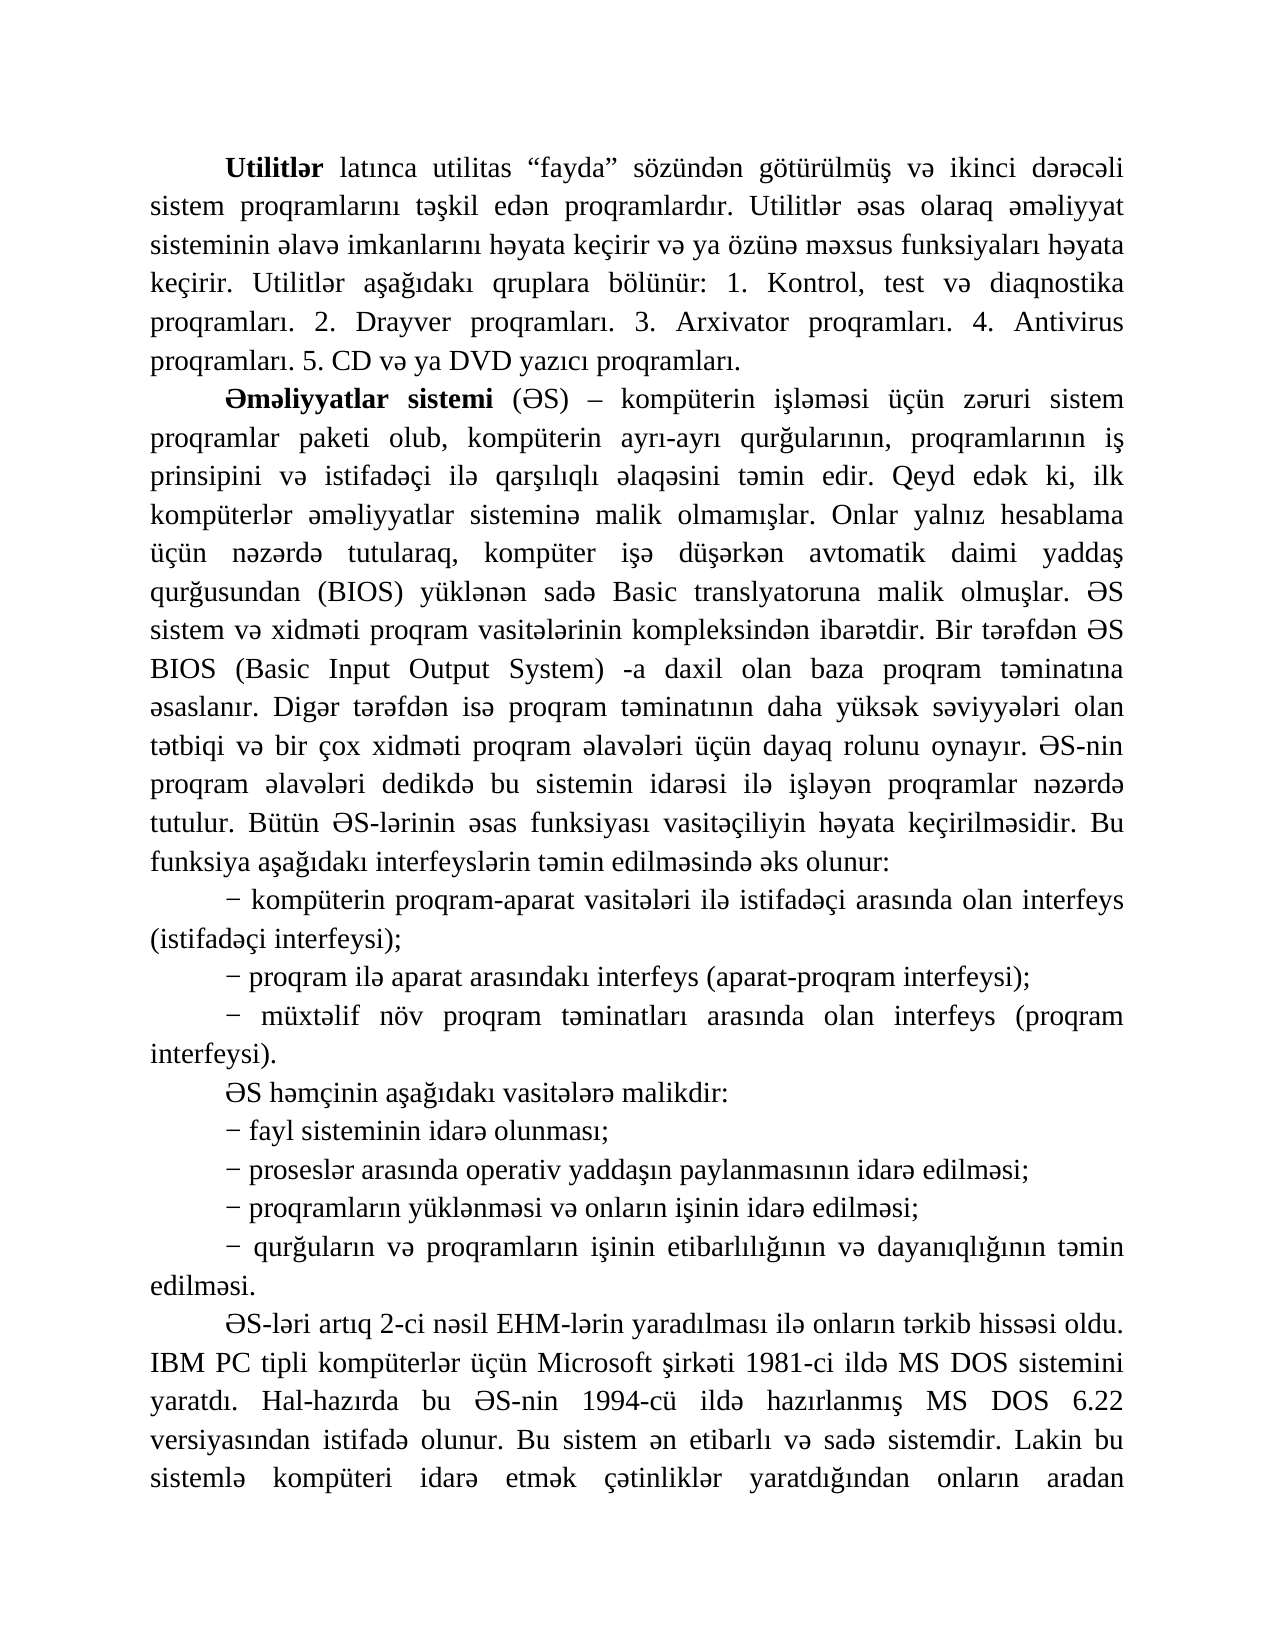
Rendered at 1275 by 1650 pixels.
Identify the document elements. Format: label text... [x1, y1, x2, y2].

text Utilitlər latınca utilitas “fayda” sözündən götürülmüş və ikinci dərəcəli sistem proqramlarını təşkil edən proqramlardır. Utilitlər əsas olaraq əməliyyat sisteminin əlavə imkanlarını həyata keçirir və ya özünə məxsus funksiyaları həyata keçirir. Utilitlər aşağıdakı qruplara bölünür: 1. Kontrol, test və diaqnostika proqramları. 2. Drayver proqramları. 3. Arxivator proqramları. 4. Antivirus proqramları. 5. CD və ya DVD yazıcı proqramları. [150, 150, 1125, 376]
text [150, 1306, 1125, 1494]
text − proqramların yüklənməsi və onların işinin idarə edilməsi; [150, 1191, 1125, 1224]
text ƏS həmçinin aşağıdakı vasitələrə malikdir: [150, 1075, 1125, 1108]
text − qurğuların və proqramların işinin etibarlılığının və dayanıqlığının təmin edilməsi. [150, 1229, 1125, 1301]
text − kompüterin proqram-aparat vasitələri ilə istifadəçi arasında olan interfeys (istifadəçi interfeysi); [150, 882, 1125, 954]
text − proqram ilə aparat arasındakı interfeys (aparat-proqram interfeysi); [150, 959, 1125, 993]
text − müxtəlif növ proqram təminatları arasında olan interfeys (proqram interfeysi). [150, 998, 1125, 1070]
text Əməliyyatlar sistemi (ƏS) – kompüterin işləməsi üçün zəruri sistem proqramlar paketi olub, kompüterin ayrı-ayrı qurğularının, proqramlarının iş prinsipini və istifadəçi ilə qarşılıqlı əlaqəsini təmin edir. Qeyd edək ki, ilk kompüterlər əməliyyatlar sisteminə malik olmamışlar. Onlar yalnız hesablama üçün nəzərdə tutularaq, kompüter işə düşərkən avtomatik daimi yaddaş qurğusundan (BIOS) yüklənən sadə Basic translyatoruna malik olmuşlar. ƏS sistem və xidməti proqram vasitələrinin kompleksindən ibarətdir. Bir tərəfdən ƏS BIOS (Basic Input Output System) -a daxil olan baza proqram təminatına əsaslanır. Digər tərəfdən isə proqram təminatının daha yüksək səviyyələri olan tətbiqi və bir çox xidməti proqram əlavələri üçün dayaq rolunu oynayır. ƏS-nin proqram əlavələri dedikdə bu sistemin idarəsi ilə işləyən proqramlar nəzərdə tutulur. Bütün ƏS-lərinin əsas funksiyası vasitəçiliyin həyata keçirilməsidir. Bu funksiya aşağıdakı interfeyslərin təmin edilməsində əks olunur: [150, 381, 1125, 877]
text − fayl sisteminin idarə olunması; [150, 1113, 1125, 1147]
text − proseslər arasında operativ yaddaşın paylanmasının idarə edilməsi; [150, 1152, 1125, 1186]
